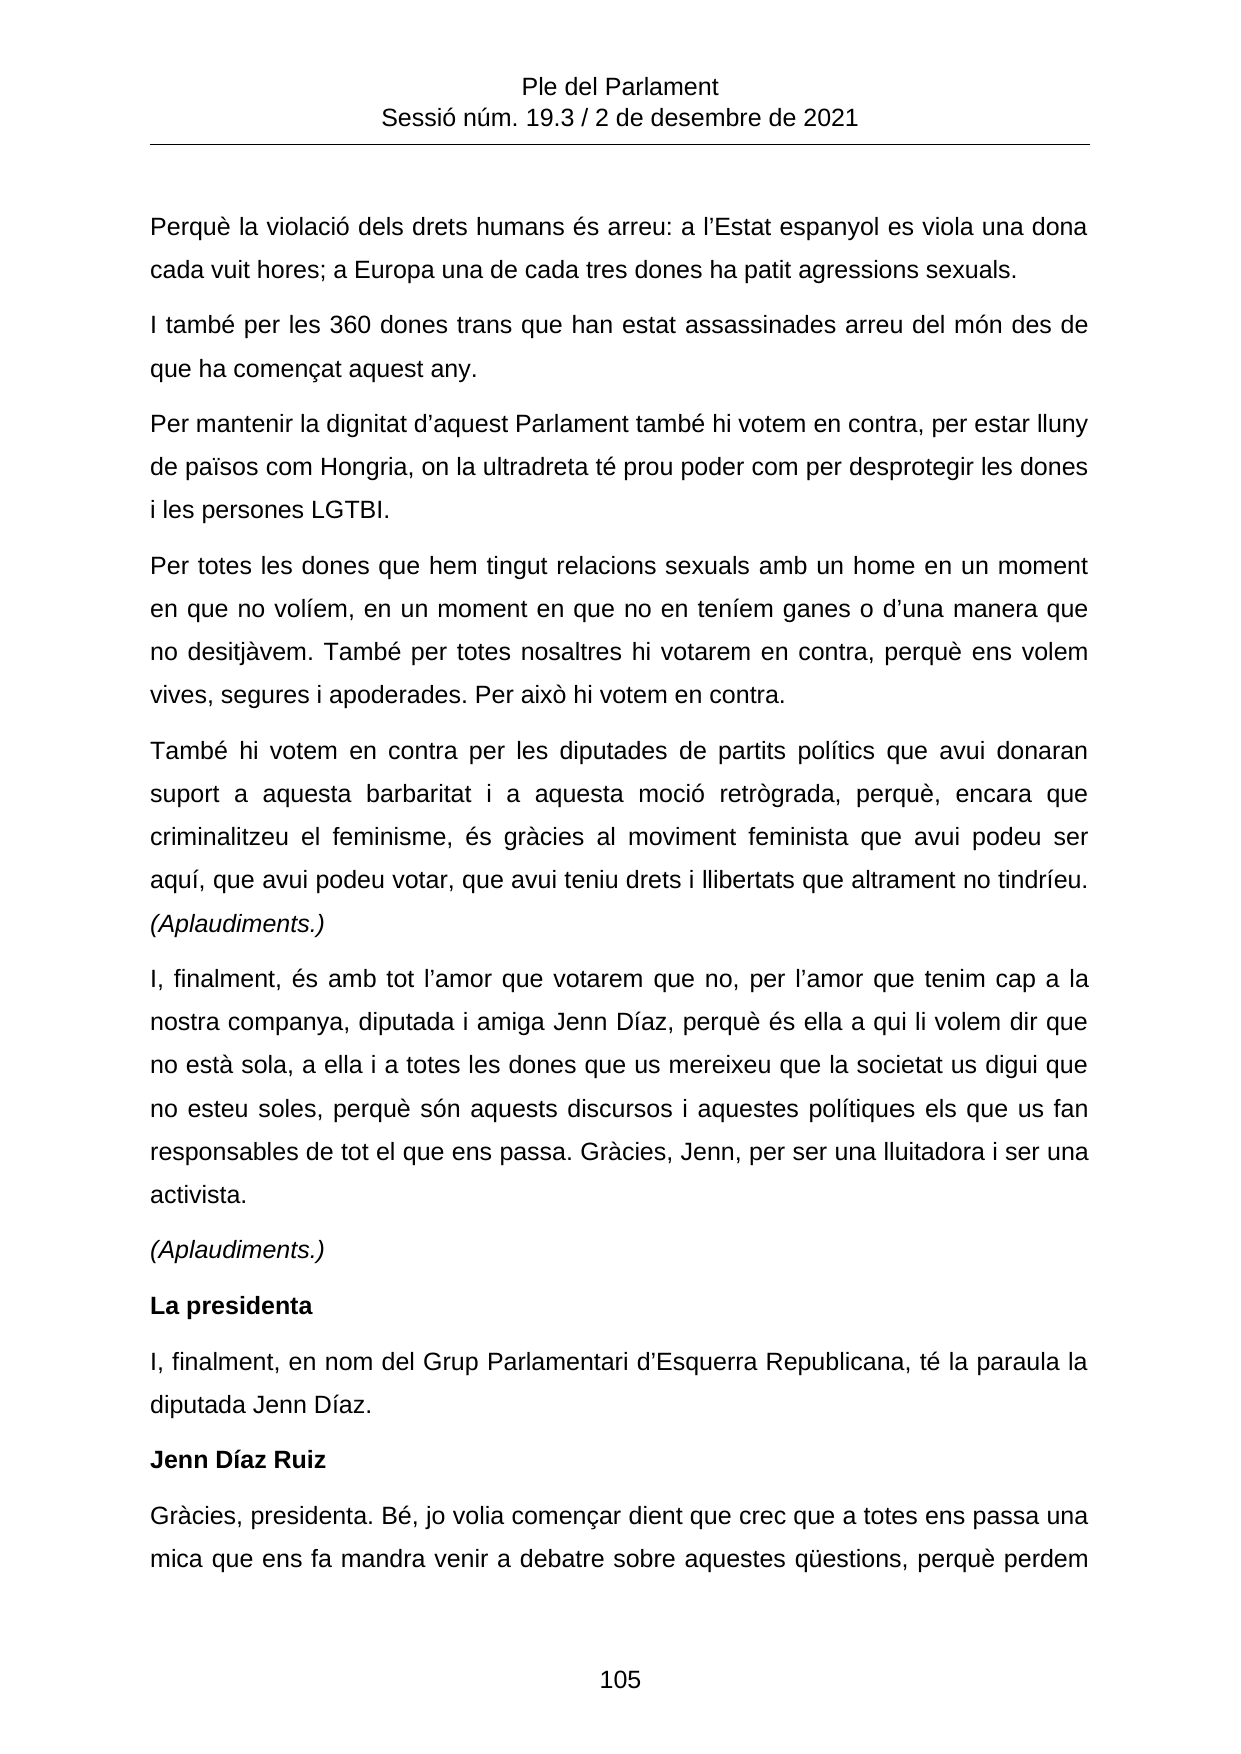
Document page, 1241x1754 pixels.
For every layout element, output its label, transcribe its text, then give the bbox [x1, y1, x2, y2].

text I, finalment, és amb tot l’amor que votarem que no, per l’amor que tenim cap a la nostra companya, diputada i amiga Jenn Díaz, perquè és ella a qui li volem dir que no està sola, a ella i a totes les dones que us mereixeu que la societat us digui que no esteu soles, perquè són aquests discursos i aquestes polítiques els que us fan responsables de tot el que ens passa. Gràcies, Jenn, per ser una lluitadora i ser una activista. [150, 964, 1090, 1209]
text (Aplaudiments.) [150, 1236, 1090, 1264]
text Per totes les dones que hem tingut relacions sexuals amb un home en un moment en que no volíem, en un moment en que no en teníem ganes o d’una manera que no desitjàvem. També per totes nosaltres hi votarem en contra, perquè ens volem vives, segures i apoderades. Per això hi votem en contra. [150, 551, 1090, 709]
text Jenn Díaz Ruiz [150, 1446, 1090, 1474]
text Perquè la violació dels drets humans és arreu: a l’Estat espanyol es viola una dona cada vuit hores; a Europa una de cada tres dones ha patit agressions sexuals. [150, 212, 1090, 284]
text La presidenta [150, 1291, 1090, 1320]
text Per mantenir la dignitat d’aquest Parlament també hi votem en contra, per estar lluny de països com Hongria, on la ultradreta té prou poder com per desprotegir les dones i les persones LGTBI. [150, 409, 1090, 524]
text I, finalment, en nom del Grup Parlamentari d’Esquerra Republicana, té la paraula la diputada Jenn Díaz. [150, 1347, 1090, 1419]
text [150, 1501, 1090, 1573]
text I també per les 360 dones trans que han estat assassinades arreu del món des de que ha començat aquest any. [150, 311, 1090, 382]
text També hi votem en contra per les diputades de partits polítics que avui donaran suport a aquesta barbaritat i a aquesta moció retrògrada, perquè, encara que criminalitzeu el feminisme, és gràcies al moviment feminista que avui podeu ser aquí, que avui podeu votar, que avui teniu drets i llibertats que altrament no tindríeu. (Aplaudiments.) [150, 736, 1090, 937]
